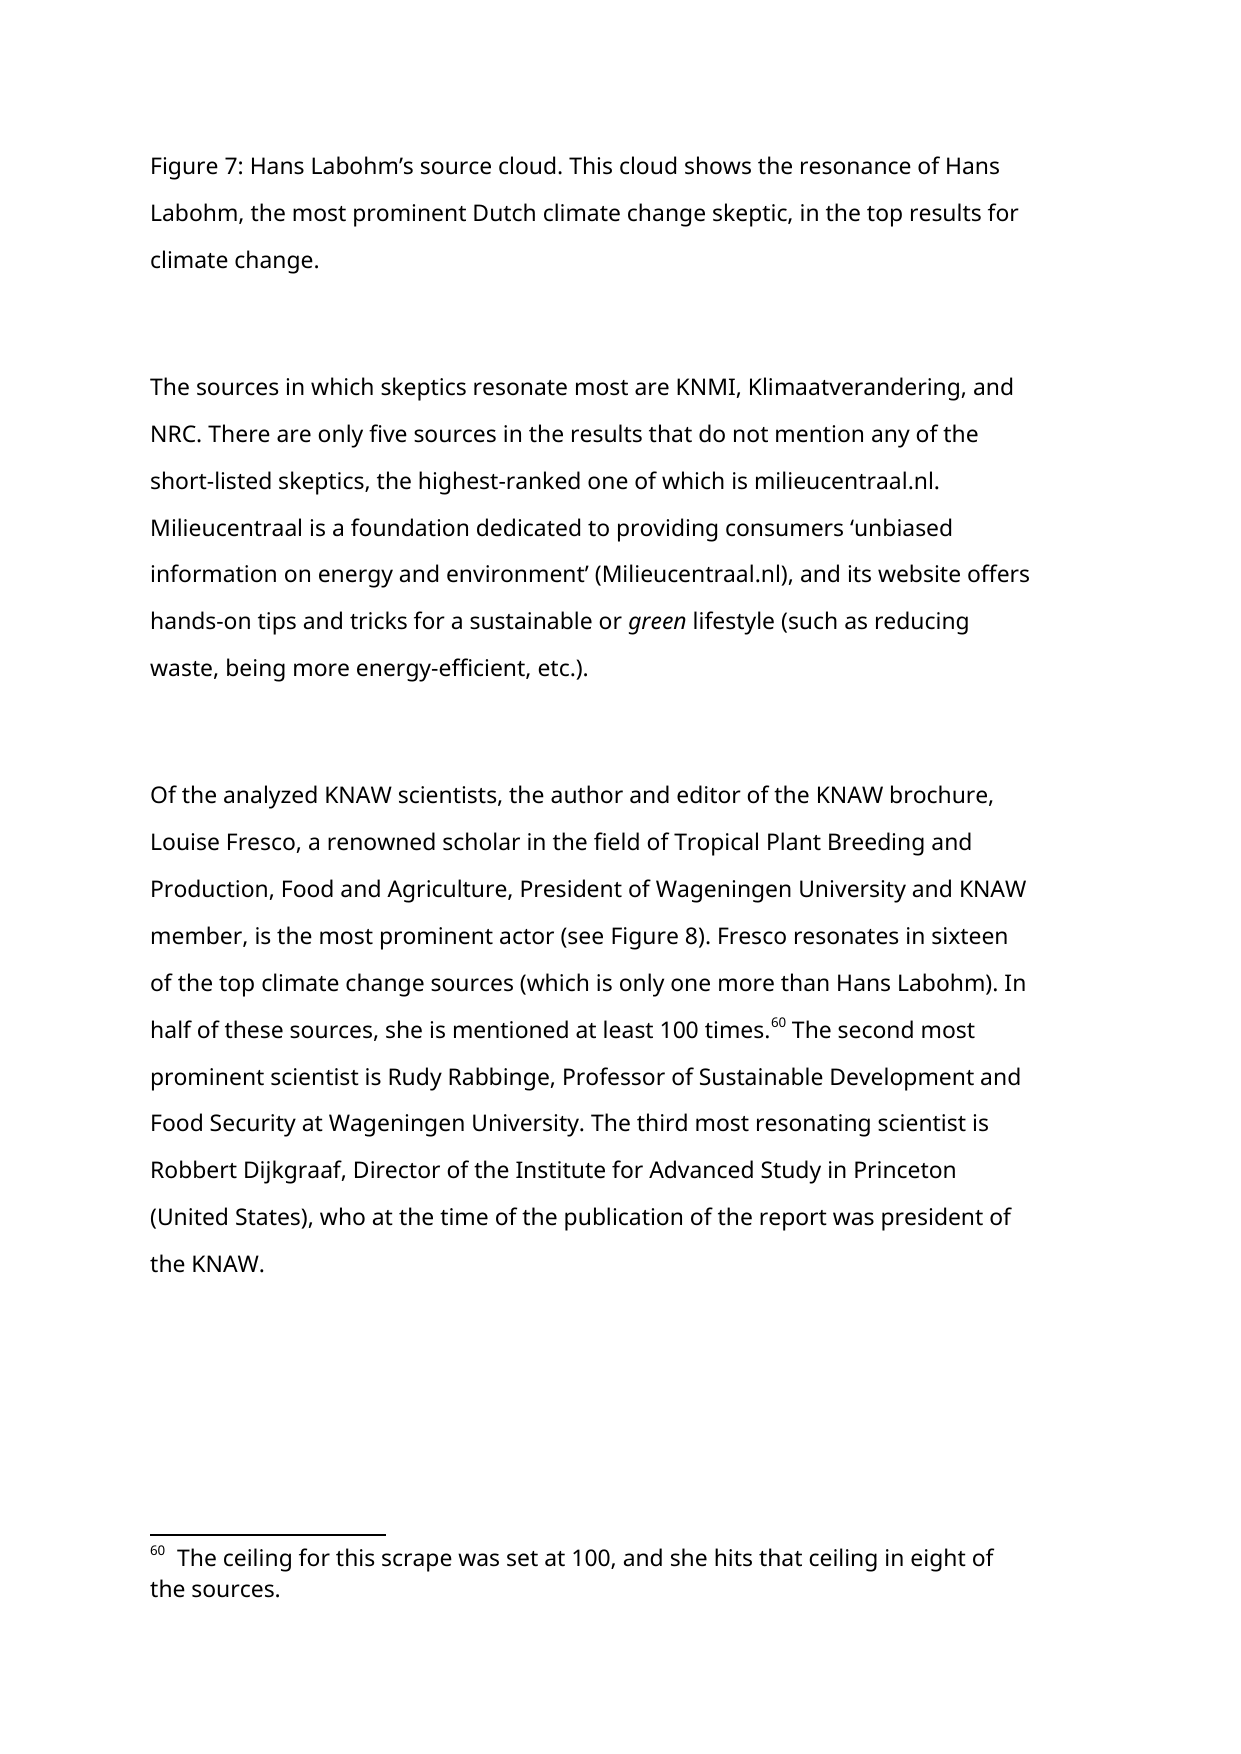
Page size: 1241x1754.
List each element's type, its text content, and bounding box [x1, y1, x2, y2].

text The sources in which skeptics resonate most are KNMI, Klimaatverandering, and NRC. There are only five sources in the results that do not mention any of the short-listed skeptics, the highest-ranked one of which is milieucentraal.nl. Milieucentraal is a foundation dedicated to providing consumers ‘unbiased information on energy and environment’ (Milieucentraal.nl), and its website offers hands-on tips and tricks for a sustainable or green lifestyle (such as reducing waste, being more energy-efficient, etc.). [150, 371, 1033, 683]
